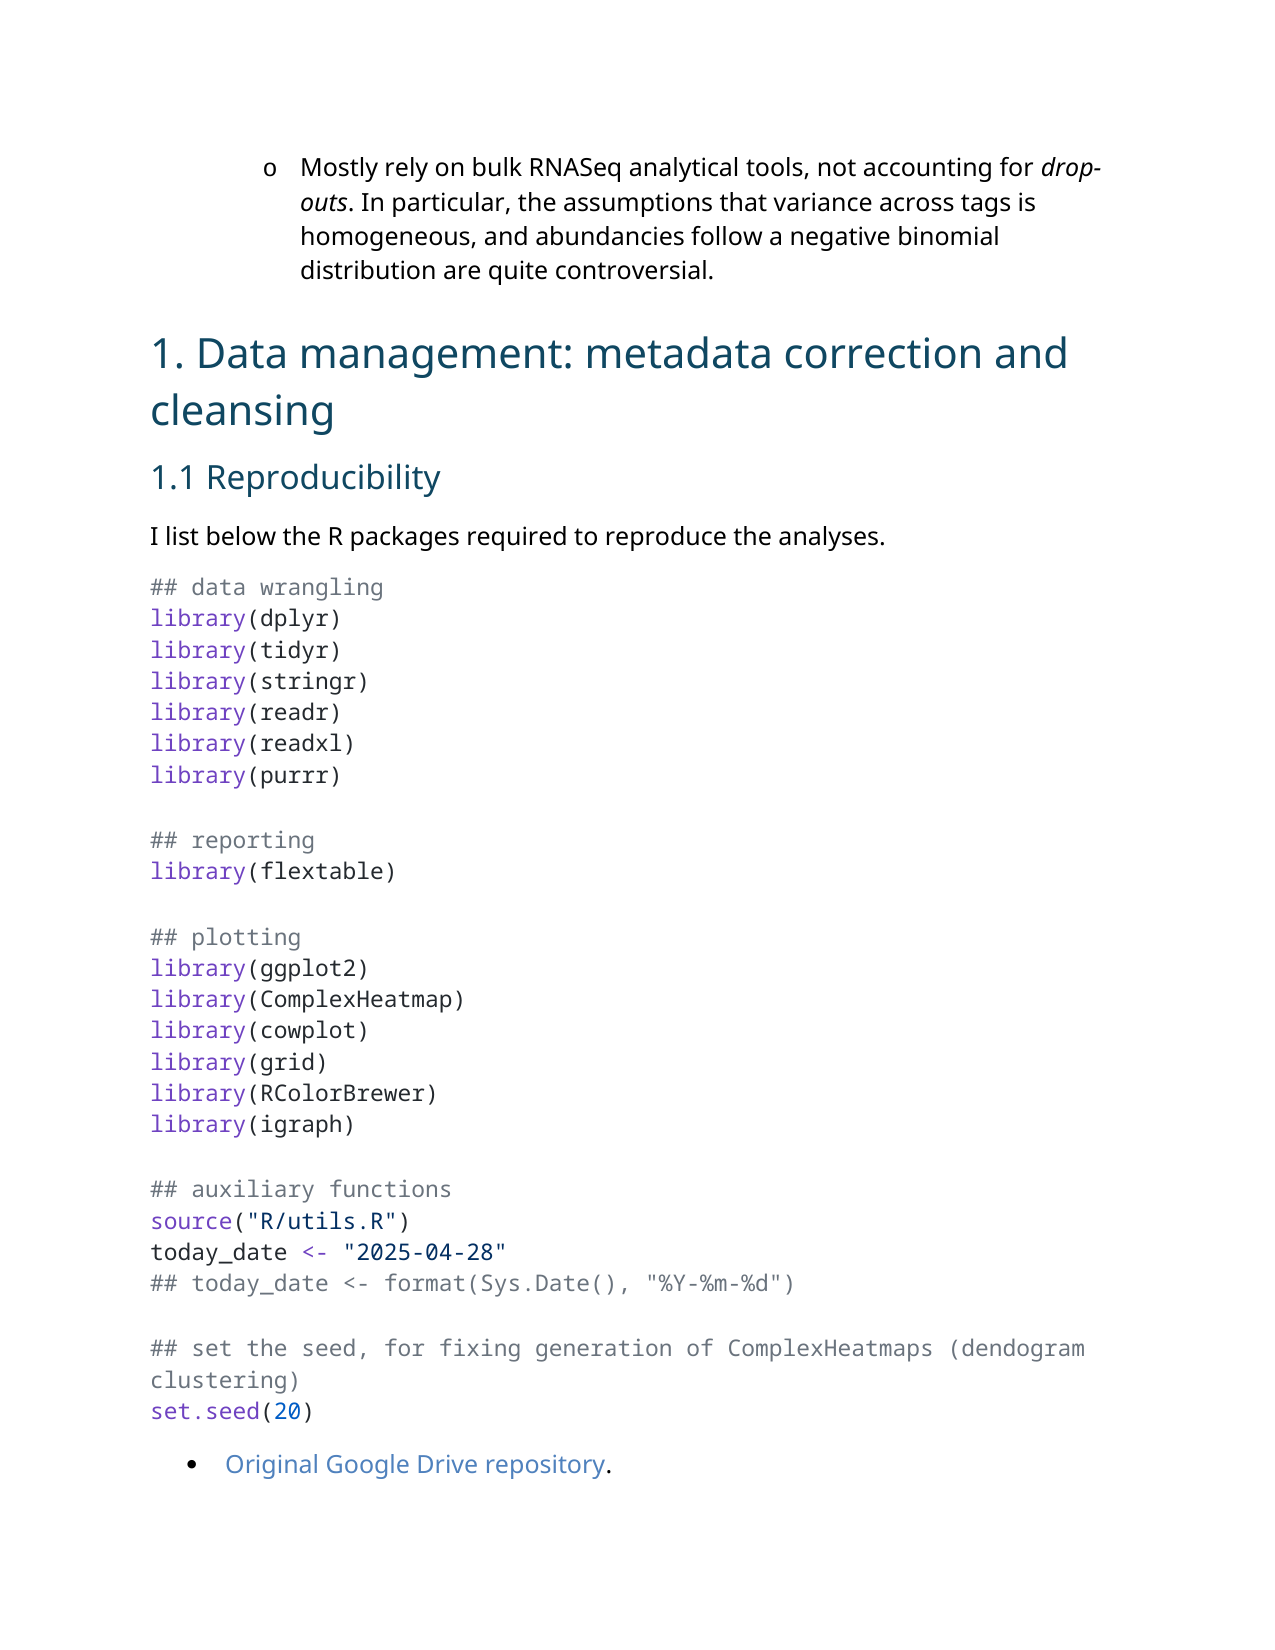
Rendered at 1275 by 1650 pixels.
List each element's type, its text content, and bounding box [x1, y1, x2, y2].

text I list below the R packages required to reproduce the analyses. [150, 518, 1125, 552]
list Mostly rely on bulk RNASeq analytical tools, not accounting for drop-outs. In particular, the assumptions that variance across tags is homogeneous, and abundancies follow a negative binomial distribution are quite controversial. [262, 150, 1125, 286]
subtitle 1.1 Reproducibility [150, 454, 1125, 499]
subtitle 1. Data management: metadata correction and cleansing [150, 324, 1125, 437]
list Original Google Drive repository. [187, 1447, 1125, 1481]
text ## data wrangling library(dplyr) library(tidyr) library(stringr) library(readr) library(readxl) library(purrr) ## reporting library(flextable) ## plotting library(ggplot2) library(ComplexHeatmap) library(cowplot) library(grid) library(RColorBrewer) library(igraph) ## auxiliary functions source("R/utils.R") today_date <- "2025-04-28" ## today_date <- format(Sys.Date(), "%Y-%m-%d") ## set the seed, for fixing generation of ComplexHeatmaps (dendogram clustering) set.seed(20) [150, 571, 1125, 1426]
